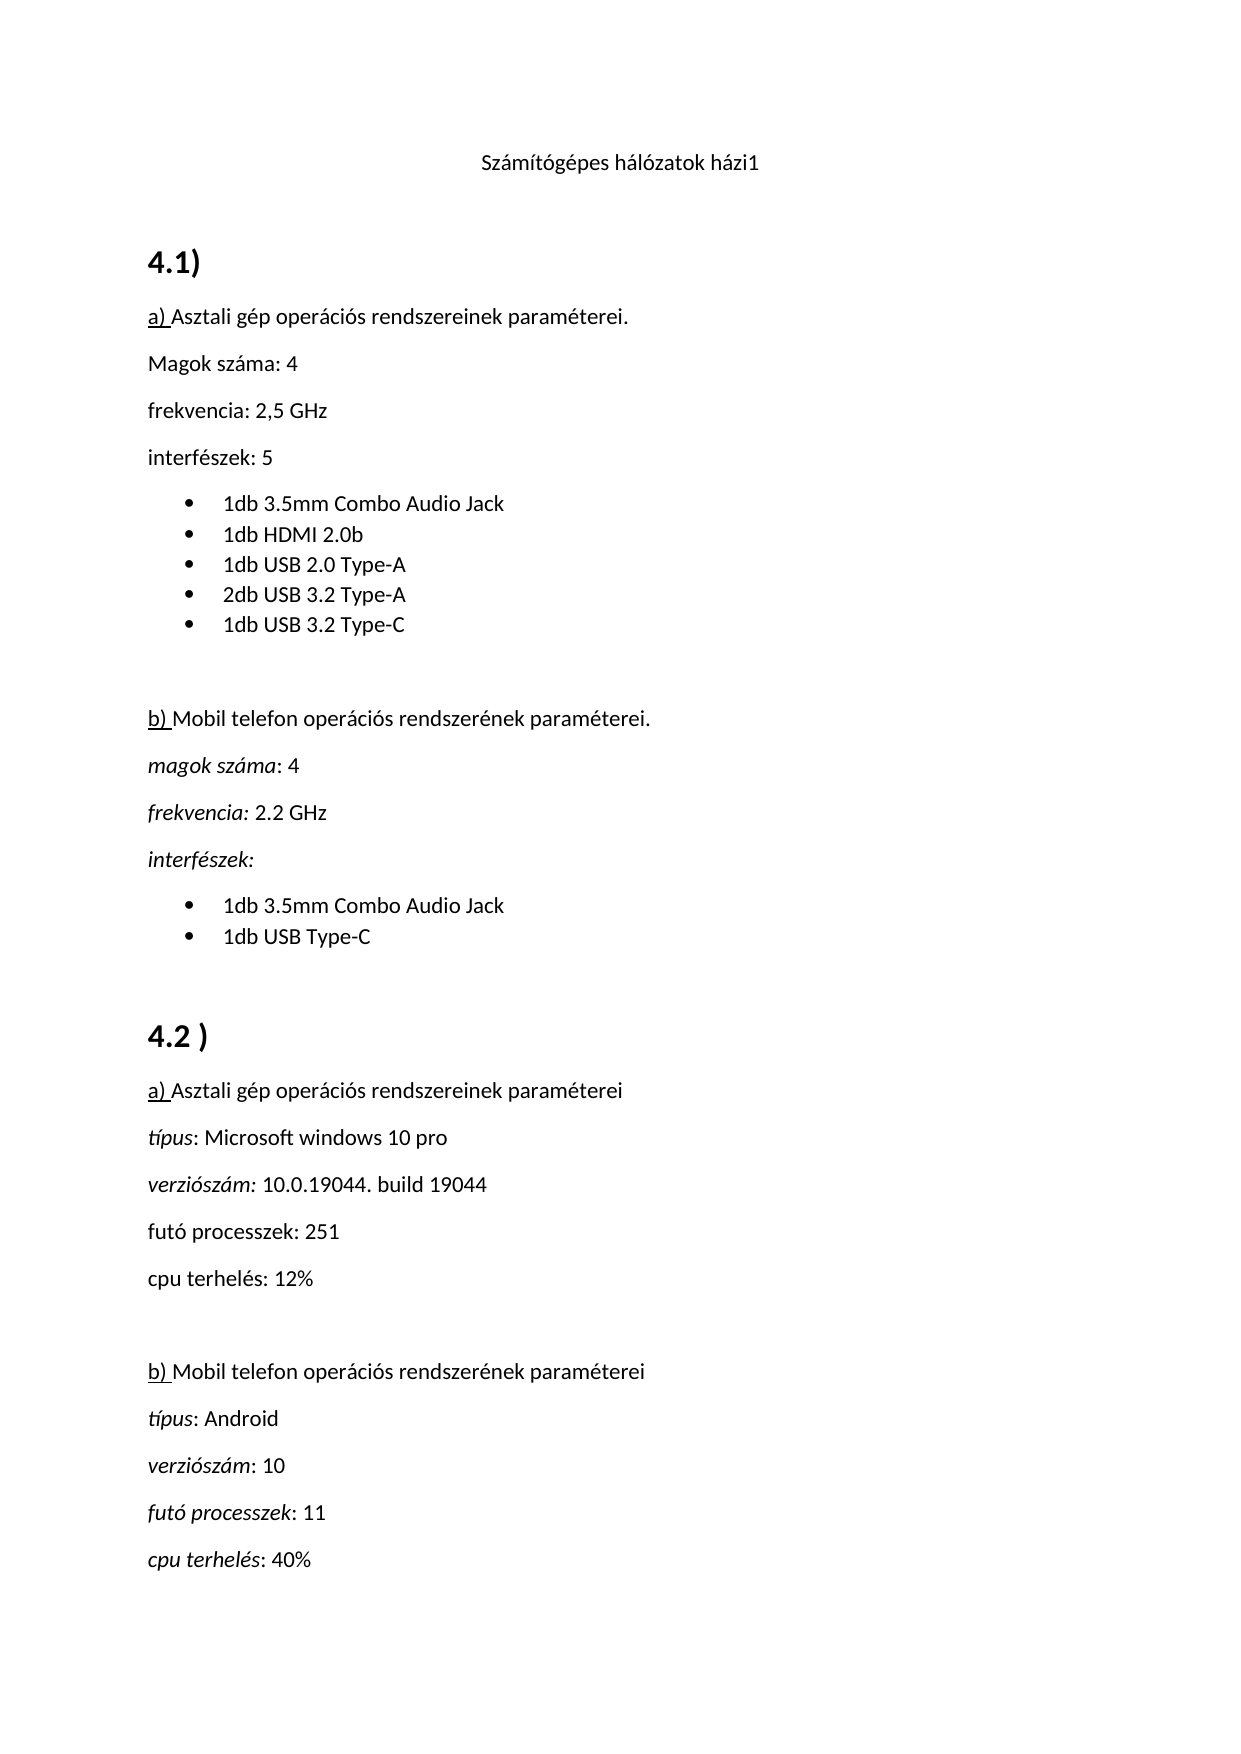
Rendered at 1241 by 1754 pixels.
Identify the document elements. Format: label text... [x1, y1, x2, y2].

text verziószám: 10.0.19044. build 19044 [148, 1170, 1093, 1198]
list 1db USB 2.0 Type-A [185, 550, 1093, 578]
text a) Asztali gép operációs rendszereinek paraméterei. [148, 302, 1093, 330]
text Számítógépes hálózatok házi1 [148, 148, 1093, 176]
text 4.1) [148, 241, 1093, 282]
list 1db 3.5mm Combo Audio Jack [185, 892, 1093, 919]
list 1db USB 3.2 Type-C [185, 610, 1093, 638]
text 4.2 ) [148, 1016, 1093, 1056]
list 1db HDMI 2.0b [185, 520, 1093, 548]
text típus: Microsoft windows 10 pro [148, 1123, 1093, 1151]
text futó processzek: 11 [148, 1498, 1093, 1526]
text cpu terhelés: 40% [148, 1545, 1093, 1573]
text a) Asztali gép operációs rendszereinek paraméterei [148, 1076, 1093, 1104]
text interfészek: 5 [148, 443, 1093, 471]
text b) Mobil telefon operációs rendszerének paraméterei [148, 1357, 1093, 1385]
text frekvencia: 2.2 GHz [148, 798, 1093, 826]
text futó processzek: 251 [148, 1217, 1093, 1245]
text b) Mobil telefon operációs rendszerének paraméterei. [148, 704, 1093, 732]
text Magok száma: 4 [148, 349, 1093, 377]
text frekvencia: 2,5 GHz [148, 396, 1093, 424]
list 1db USB Type-C [185, 922, 1093, 950]
text interfészek: [148, 845, 1093, 873]
list 2db USB 3.2 Type-A [185, 580, 1093, 608]
text magok száma: 4 [148, 751, 1093, 779]
text típus: Android [148, 1404, 1093, 1432]
text verziószám: 10 [148, 1451, 1093, 1479]
text cpu terhelés: 12% [148, 1264, 1093, 1292]
list 1db 3.5mm Combo Audio Jack [185, 489, 1093, 517]
